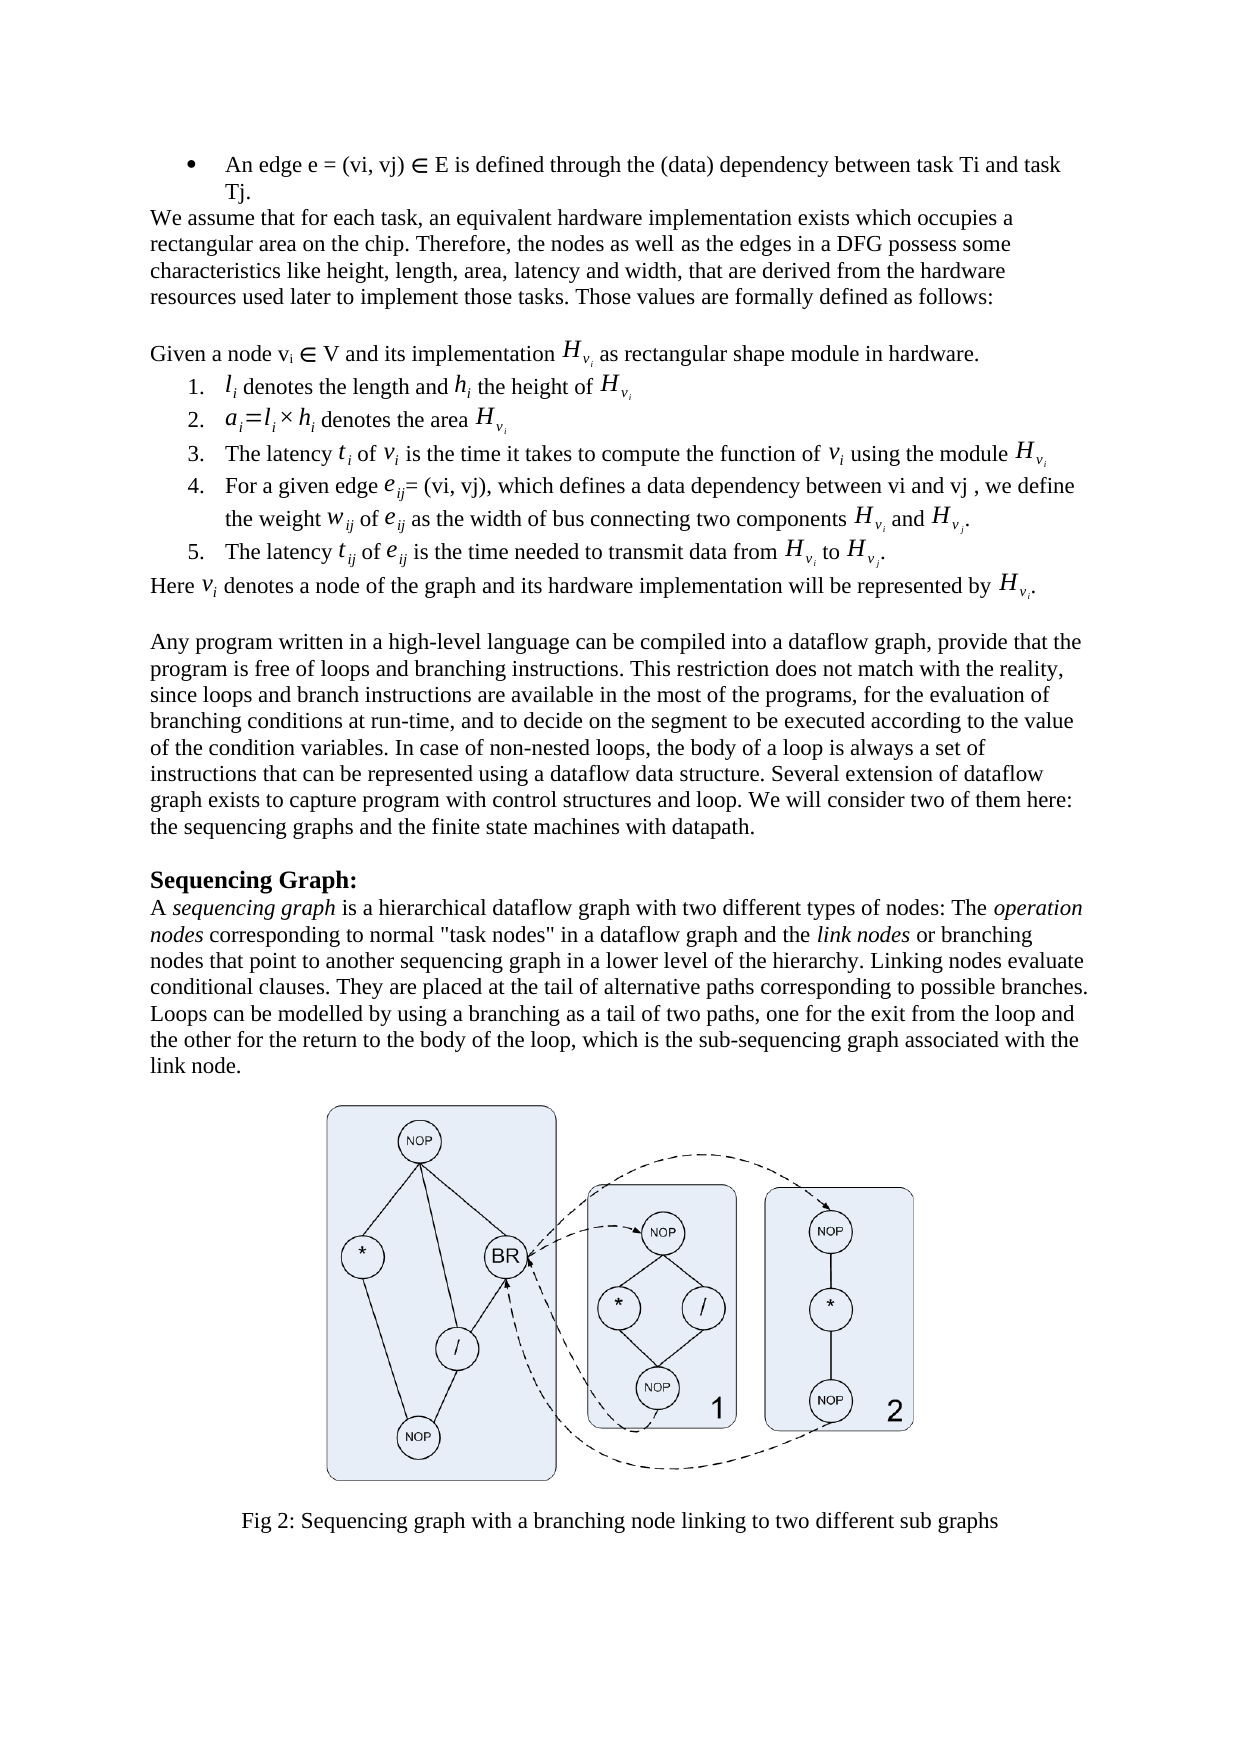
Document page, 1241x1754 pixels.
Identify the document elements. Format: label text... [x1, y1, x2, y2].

list The latency of is the time it takes to compute the function of using the module [187, 436, 1090, 470]
text Given a node vi ∈ V and its implementation as rectangular shape module in hardware. [150, 336, 1090, 369]
text Any program written in a high-level language can be compiled into a dataflow graph, provide that the program is free of loops and branching instructions. This restriction does not match with the reality, since loops and branch instructions are available in the most of the programs, for the evaluation of branching conditions at run-time, and to decide on the segment to be executed according to the value of the condition variables. In case of non-nested loops, the body of a loop is always a set of instructions that can be represented using a dataflow data structure. Several extension of dataflow graph exists to capture program with control structures and loop. We will consider two of them here: the sequencing graphs and the finite state machines with datapath. [150, 628, 1090, 839]
list The latency of is the time needed to transmit data from to . [187, 535, 1090, 568]
list For a given edge = (vi, vj), which defines a data dependency between vi and vj , we define the weight of as the width of bus connecting two components and . [187, 470, 1090, 535]
list denotes the area [187, 403, 1090, 436]
text Here denotes a node of the graph and its hardware implementation will be represented by . [150, 568, 1090, 602]
text A sequencing graph is a hierarchical dataflow graph with two different types of nodes: The operation nodes corresponding to normal "task nodes" in a dataflow graph and the link nodes or branching nodes that point to another sequencing graph in a lower level of the hierarchy. Linking nodes evaluate conditional clauses. They are placed at the tail of alternative paths corresponding to possible branches. Loops can be modelled by using a branching as a tail of two paths, one for the exit from the loop and the other for the return to the body of the loop, which is the sub-sequencing graph associated with the link node. [150, 894, 1090, 1079]
text Sequencing Graph: [150, 866, 1090, 894]
list denotes the length and the height of [187, 369, 1090, 403]
picture [326, 1105, 914, 1481]
text Fig 2: Sequencing graph with a branching node linking to two different sub graphs [150, 1507, 1090, 1533]
text We assume that for each task, an equivalent hardware implementation exists which occupies a rectangular area on the chip. Therefore, the nodes as well as the edges in a DFG possess some characteristics like height, length, area, latency and width, that are derived from the hardware resources used later to implement those tasks. Those values are formally defined as follows: [150, 204, 1090, 309]
list An edge e = (vi, vj) ∈ E is defined through the (data) dependency between task Ti and task Tj. [187, 150, 1090, 204]
